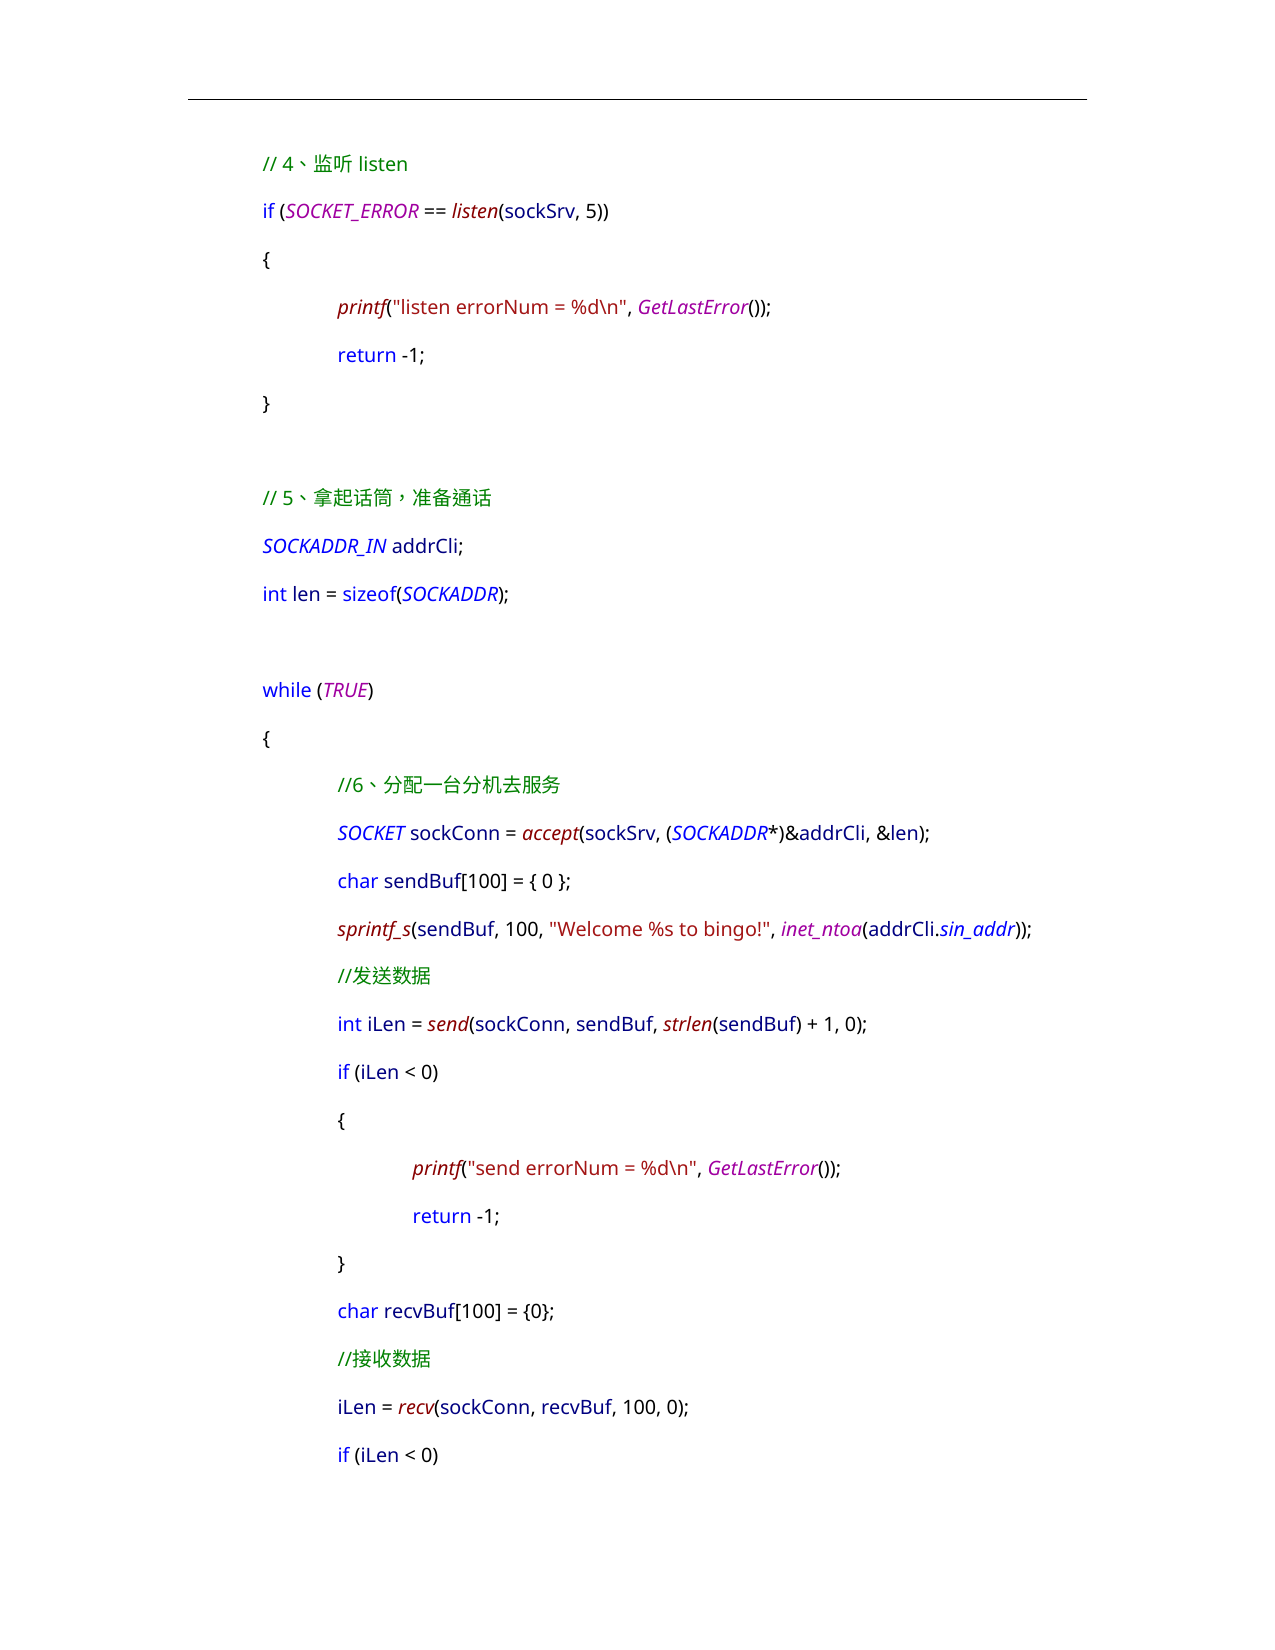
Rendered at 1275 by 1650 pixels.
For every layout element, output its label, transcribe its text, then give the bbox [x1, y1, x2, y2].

text return -1; [187, 341, 1087, 368]
text SOCKADDR_IN addrCli; [187, 532, 1087, 559]
text if (iLen < 0) [187, 1058, 1087, 1085]
text printf("listen errorNum = %d\n", GetLastError()); [187, 293, 1087, 320]
text if (iLen < 0) [187, 1441, 1087, 1468]
text int iLen = send(sockConn, sendBuf, strlen(sendBuf) + 1, 0); [187, 1011, 1087, 1038]
text { [187, 1106, 1087, 1133]
text //6、分配一台分机去服务 [187, 772, 1087, 798]
text // 4、监听 listen [187, 150, 1087, 177]
text } [187, 389, 1087, 416]
text char sendBuf[100] = { 0 }; [187, 867, 1087, 894]
text } [187, 1250, 1087, 1277]
text if (SOCKET_ERROR == listen(sockSrv, 5)) [187, 198, 1087, 225]
text iLen = recv(sockConn, recvBuf, 100, 0); [187, 1393, 1087, 1420]
text { [187, 724, 1087, 751]
text { [187, 246, 1087, 273]
text //接收数据 [187, 1345, 1087, 1372]
text return -1; [187, 1202, 1087, 1229]
text while (TRUE) [187, 676, 1087, 703]
text sprintf_s(sendBuf, 100, "Welcome %s to bingo!", inet_ntoa(addrCli.sin_addr)); [187, 915, 1087, 942]
text //发送数据 [187, 963, 1087, 990]
text int len = sizeof(SOCKADDR); [187, 580, 1087, 607]
text char recvBuf[100] = {0}; [187, 1297, 1087, 1324]
text printf("send errorNum = %d\n", GetLastError()); [187, 1154, 1087, 1181]
text // 5、拿起话筒，准备通话 [187, 485, 1087, 512]
text SOCKET sockConn = accept(sockSrv, (SOCKADDR*)&addrCli, &len); [187, 819, 1087, 846]
